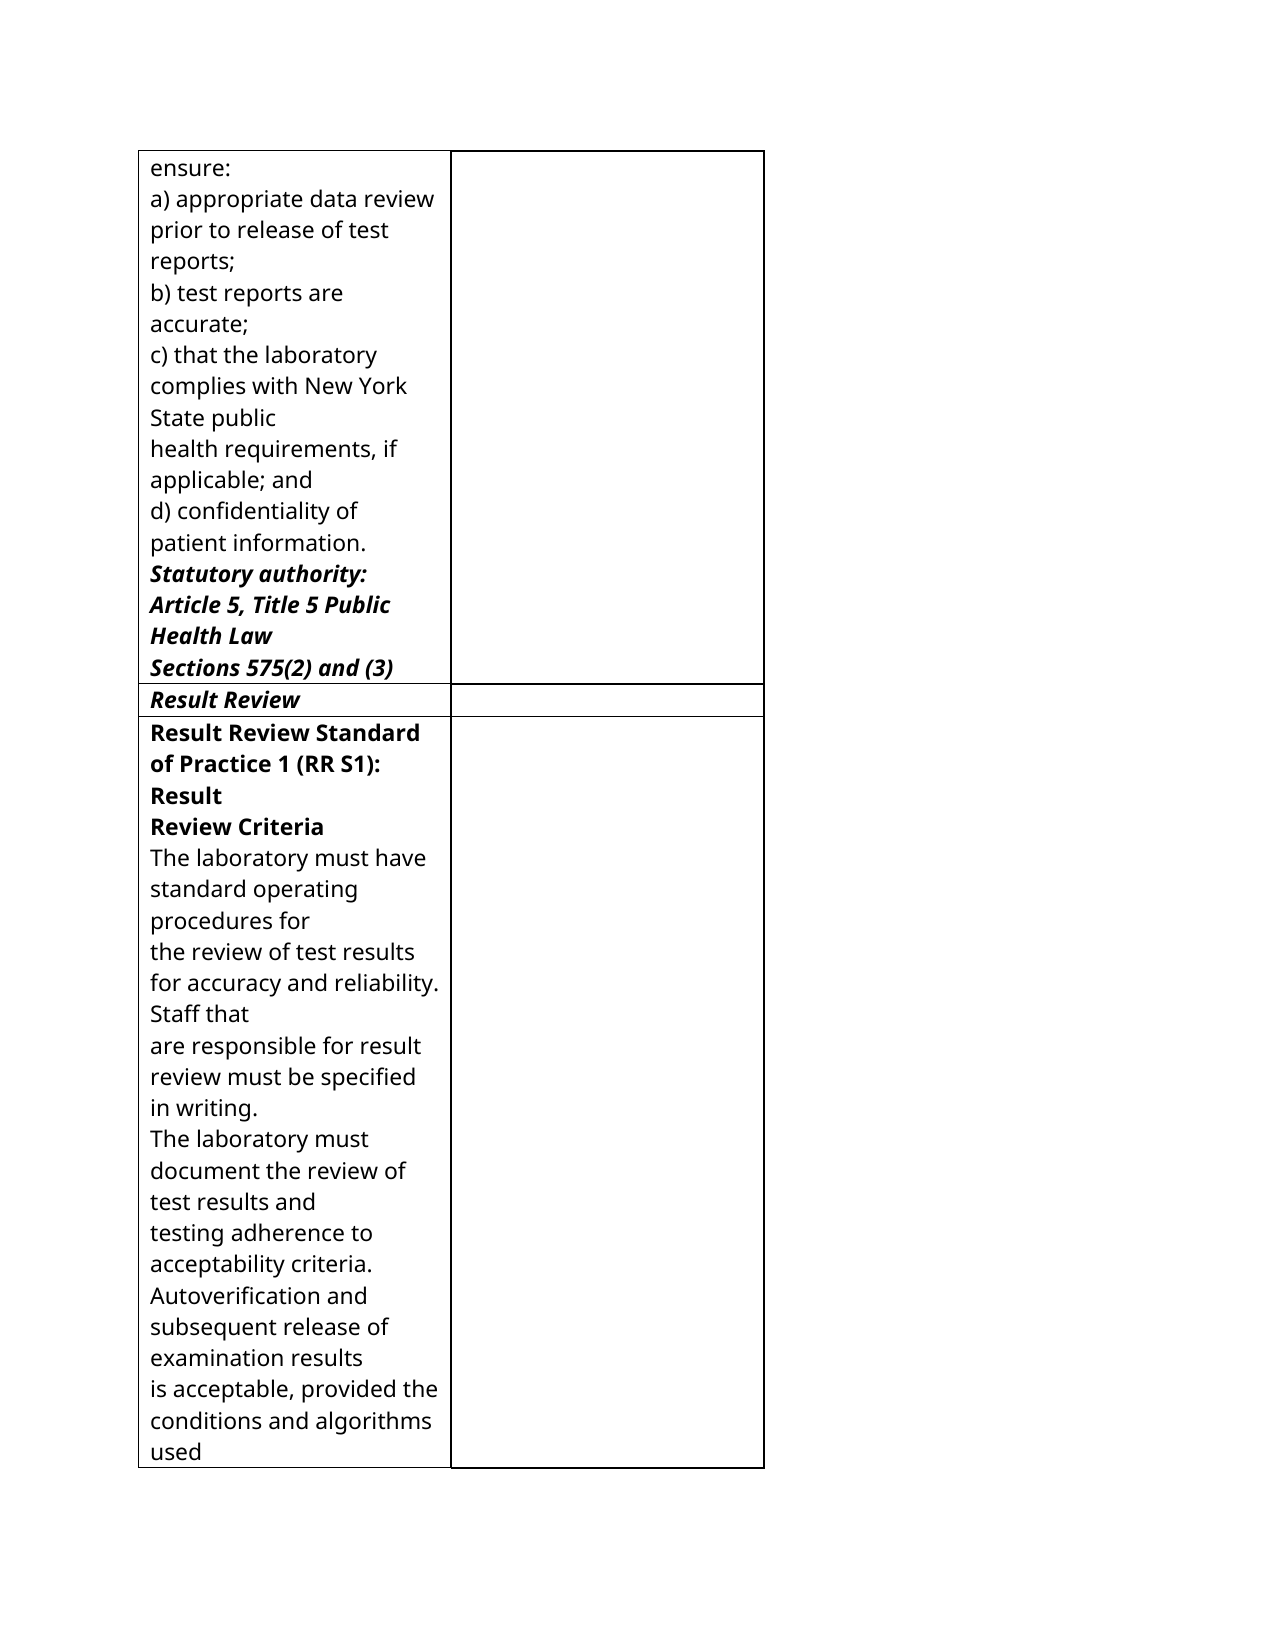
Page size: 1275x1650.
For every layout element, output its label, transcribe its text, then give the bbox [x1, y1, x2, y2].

table_cell Result Review [139, 684, 450, 716]
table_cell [139, 151, 450, 683]
table_cell [452, 152, 763, 683]
table_cell [452, 717, 763, 1467]
table_cell [452, 685, 763, 716]
table_cell Result Review Standard of Practice 1 (RR S1): Result Review Criteria The laboratory must have standard operating procedures for the review of test results for accuracy and reliability. Staff that are responsible for result review must be specified in writing. The laboratory must document the review of test results and testing adherence to acceptability criteria. Autoverification and subsequent release of examination results is acceptable, provided the conditions and algorithms used [139, 717, 450, 1467]
